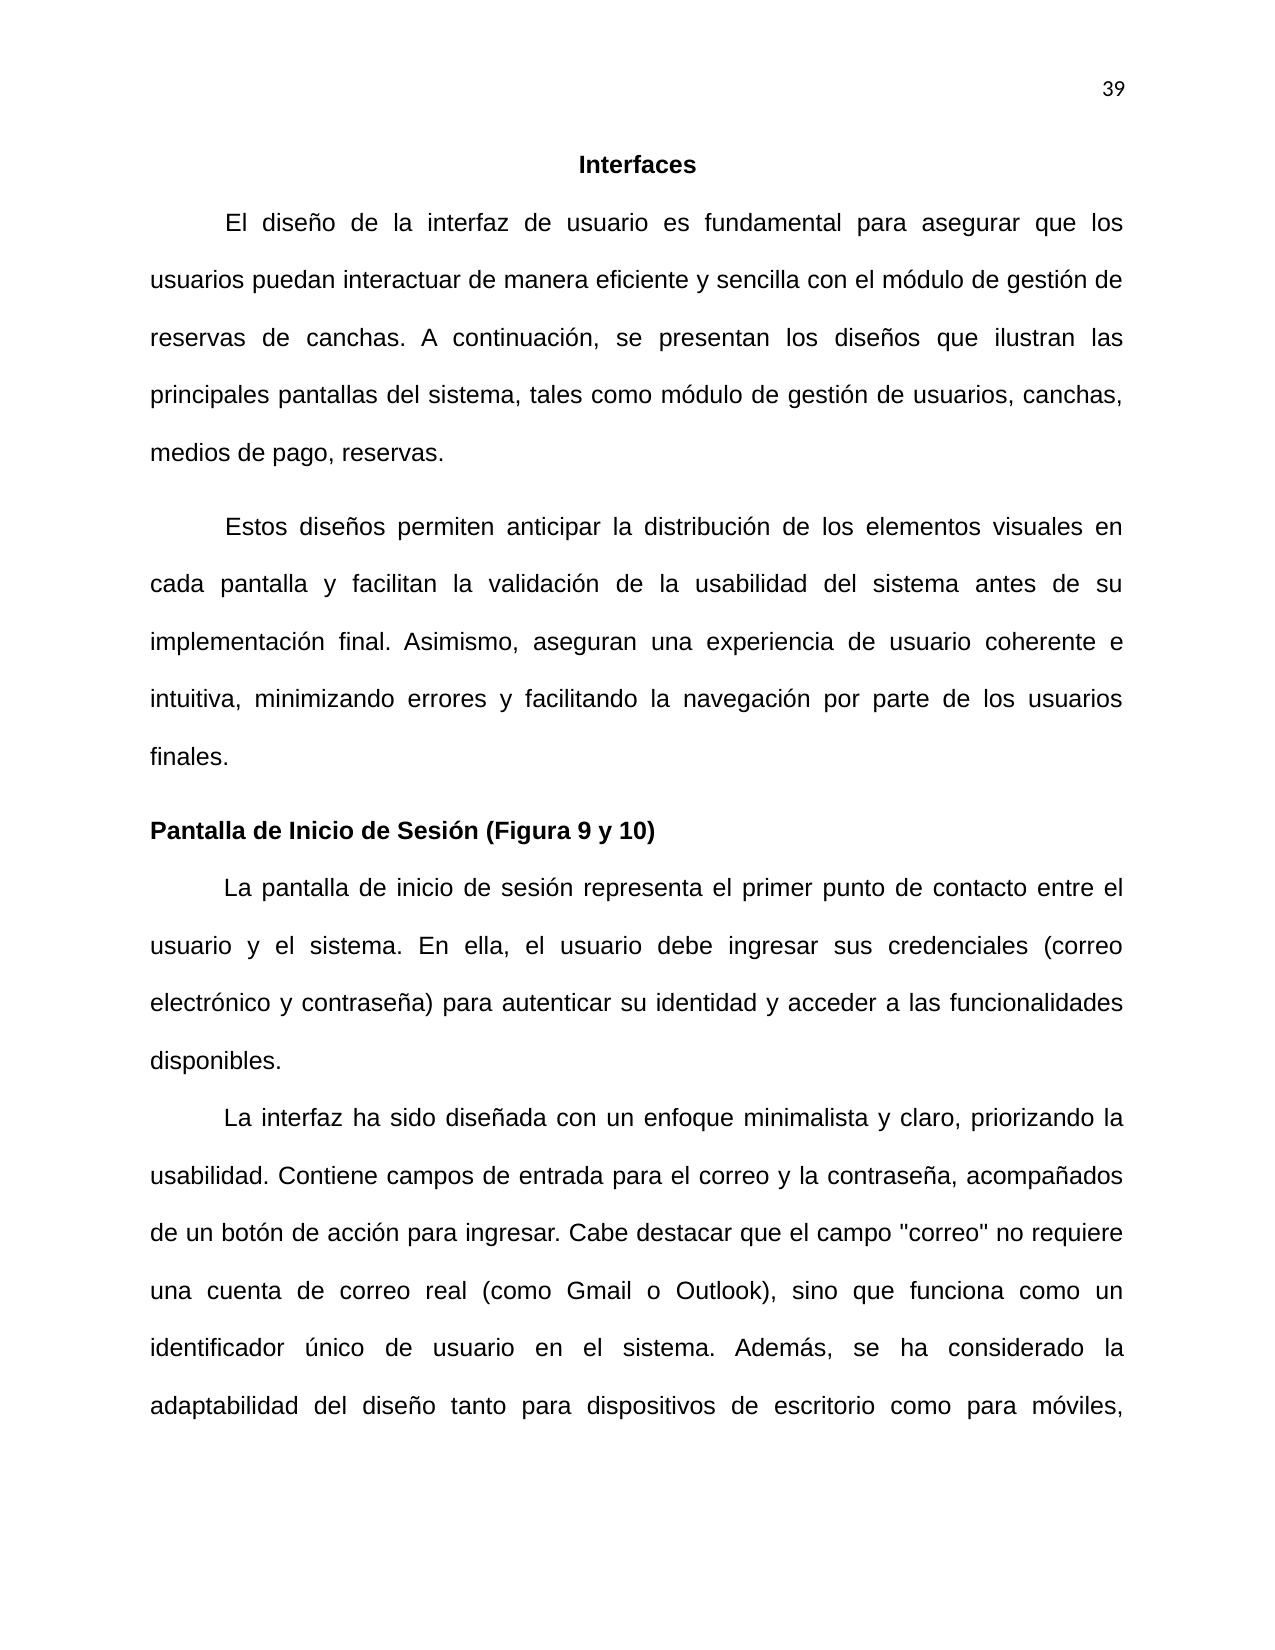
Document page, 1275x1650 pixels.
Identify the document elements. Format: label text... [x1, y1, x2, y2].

text Estos diseños permiten anticipar la distribución de los elementos visuales en cada pantalla y facilitan la validación de la usabilidad del sistema antes de su implementación final. Asimismo, aseguran una experiencia de usuario coherente e intuitiva, minimizando errores y facilitando la navegación por parte de los usuarios finales. [150, 512, 1125, 770]
text Pantalla de Inicio de Sesión (Figura 9 y 10) [150, 816, 1125, 844]
subtitle Interfaces [150, 150, 1125, 179]
text La pantalla de inicio de sesión representa el primer punto de contacto entre el usuario y el sistema. En ella, el usuario debe ingresar sus credenciales (correo electrónico y contraseña) para autenticar su identidad y acceder a las funcionalidades disponibles. [150, 873, 1125, 1074]
text El diseño de la interfaz de usuario es fundamental para asegurar que los usuarios puedan interactuar de manera eficiente y sencilla con el módulo de gestión de reservas de canchas. A continuación, se presentan los diseños que ilustran las principales pantallas del sistema, tales como módulo de gestión de usuarios, canchas, medios de pago, reservas. [150, 207, 1125, 466]
